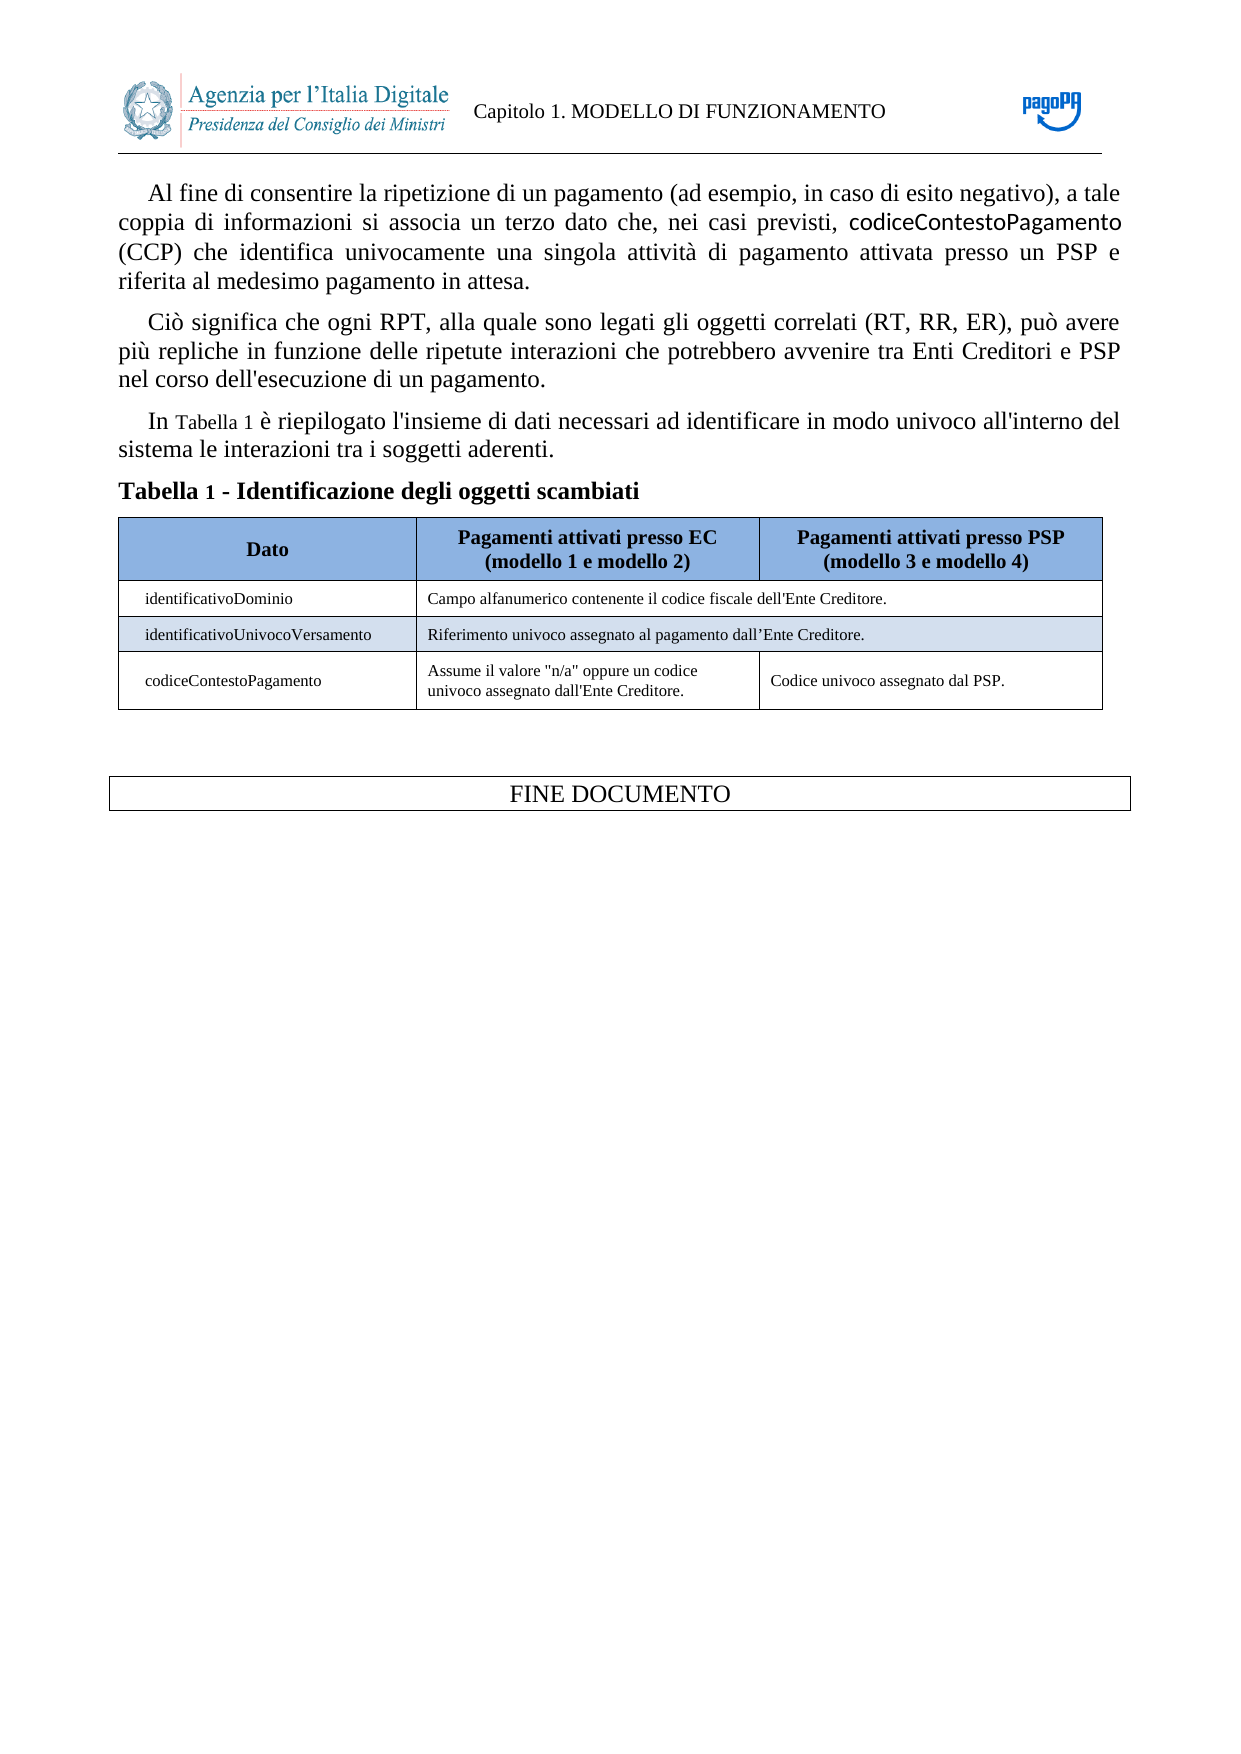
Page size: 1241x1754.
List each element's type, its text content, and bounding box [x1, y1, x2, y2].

table_header Pagamenti attivati presso PSP (modello 3 e modello 4) [760, 518, 1102, 580]
table_cell Assume il valore "n/a" oppure un codice univoco assegnato dall'Ente Creditore. [417, 652, 759, 709]
table_cell Riferimento univoco assegnato al pagamento dall’Ente Creditore. [417, 617, 1102, 651]
text FINE DOCUMENTO [110, 777, 1130, 810]
picture [1017, 85, 1091, 136]
table_cell codiceContestoPagamento [119, 652, 416, 709]
table_cell identificativoDominio [119, 581, 416, 616]
table_header Pagamenti attivati presso EC (modello 1 e modello 2) [417, 518, 759, 580]
table_header Dato [119, 518, 416, 580]
table_cell Codice univoco assegnato dal PSP. [760, 652, 1102, 709]
text Al fine di consentire la ripetizione di un pagamento (ad esempio, in caso di esito negativo), a tale coppia di informazioni si associa un terzo dato che, nei casi previsti, codiceContestoPagamento (CCP) che identifica univocamente una singola attività di pagamento attivata presso un PSP e riferita al medesimo pagamento in attesa. [118, 178, 1122, 294]
text Ciò significa che ogni RPT, alla quale sono legati gli oggetti correlati (RT, RR, ER), può avere più repliche in funzione delle ripetute interazioni che potrebbero avvenire tra Enti Creditori e PSP nel corso dell'esecuzione di un pagamento. [118, 307, 1122, 393]
table_cell Campo alfanumerico contenente il codice fiscale dell'Ente Creditore. [417, 581, 1102, 616]
table_cell identificativoUnivocoVersamento [119, 617, 416, 651]
